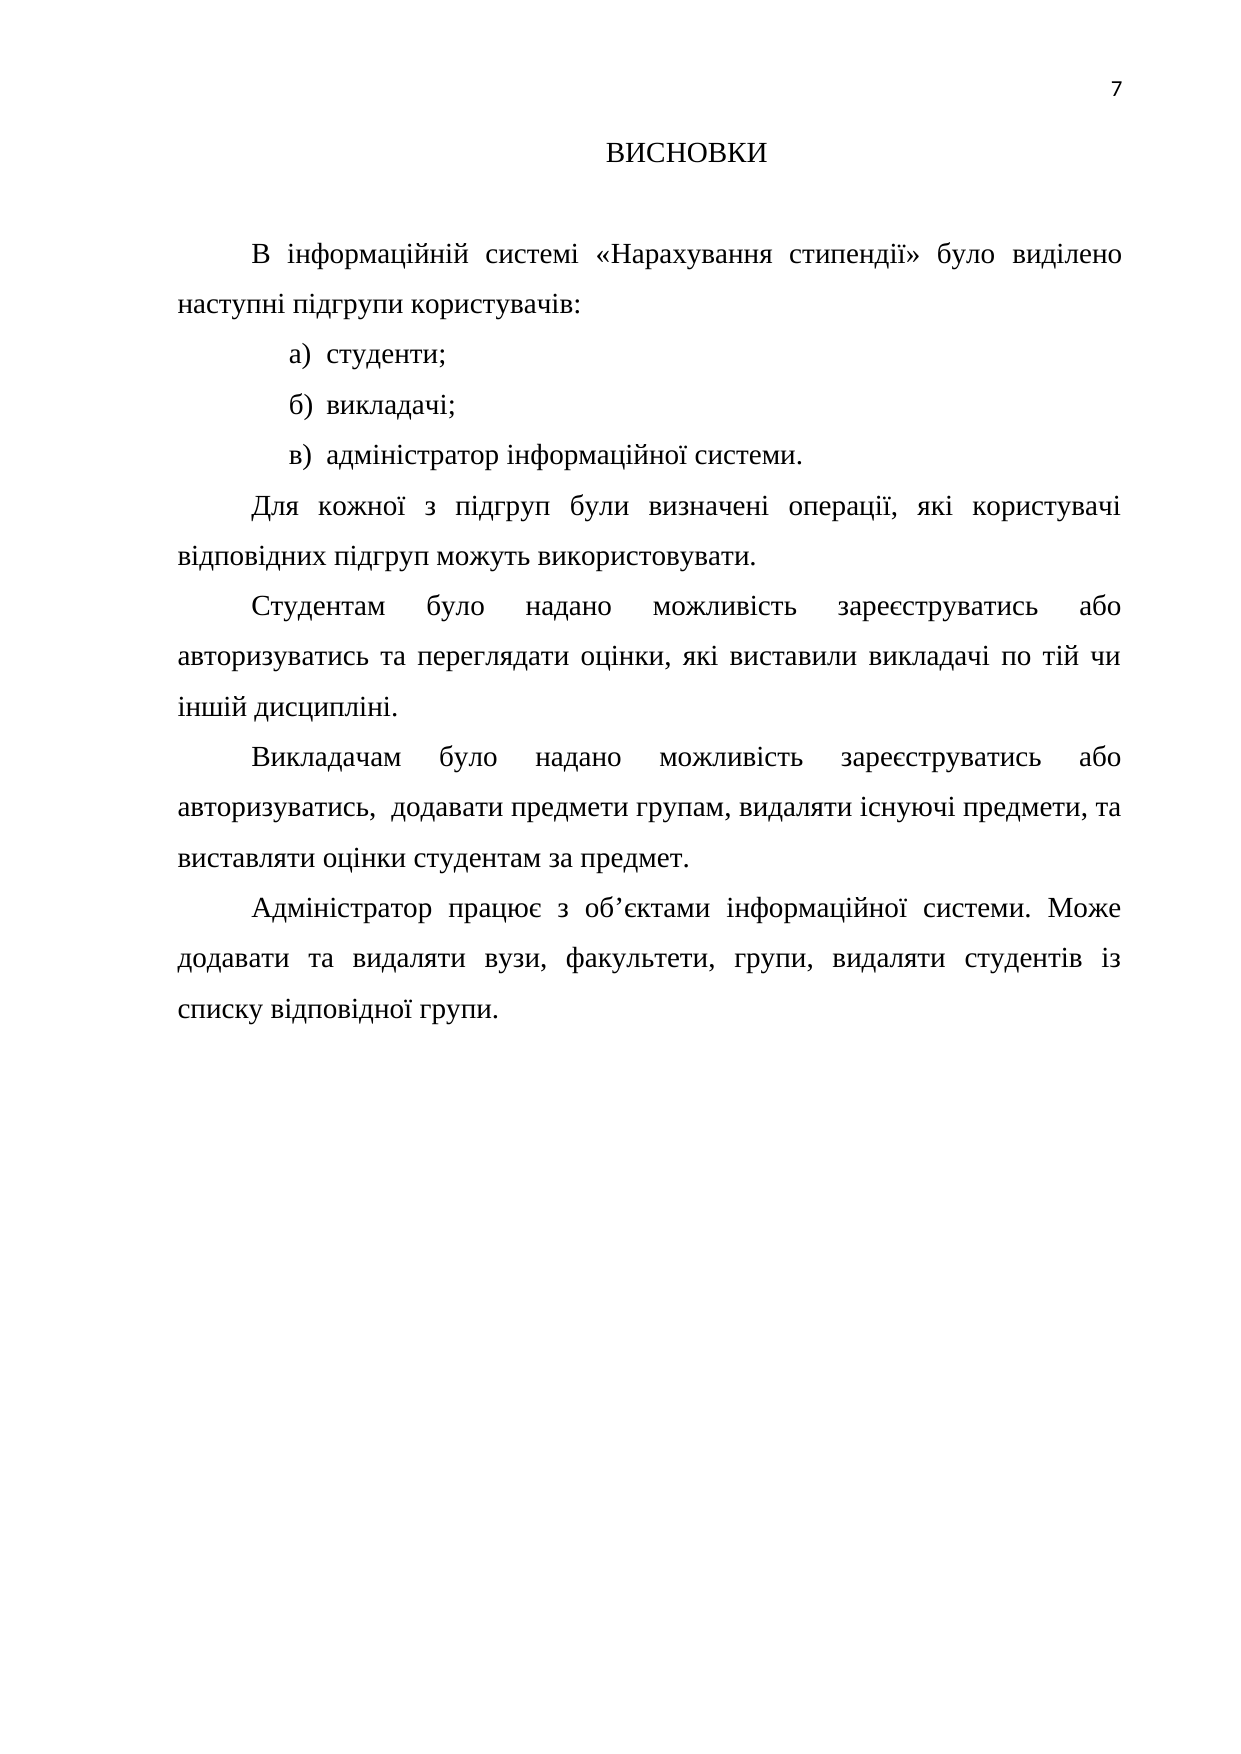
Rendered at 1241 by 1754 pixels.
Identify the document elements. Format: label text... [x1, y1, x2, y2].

text Викладачам було надано можливість зареєструватись або авторизуватись, додавати предмети групам, видаляти існуючі предмети, та виставляти оцінки студентам за предмет. [177, 739, 1122, 873]
text Студентам було надано можливість зареєструватись або авторизуватись та переглядати оцінки, які виставили викладачі по тій чи іншій дисципліні. [177, 588, 1122, 722]
text Адміністратор працює з об’єктами інформаційної системи. Може додавати та видаляти вузи, факультети, групи, видаляти студентів із списку відповідної групи. [177, 890, 1122, 1024]
text Для кожної з підгруп були визначені операції, які користувачі відповідних підгруп можуть використовувати. [177, 488, 1122, 571]
list викладачі; [288, 387, 1122, 421]
text В інформаційній системі «Нарахування стипендії» було виділено наступні підгрупи користувачів: [177, 236, 1122, 320]
list студенти; [288, 337, 1122, 370]
list адміністратор інформаційної системи. [288, 437, 1122, 471]
subtitle ВИСНОВКИ [177, 135, 1122, 169]
